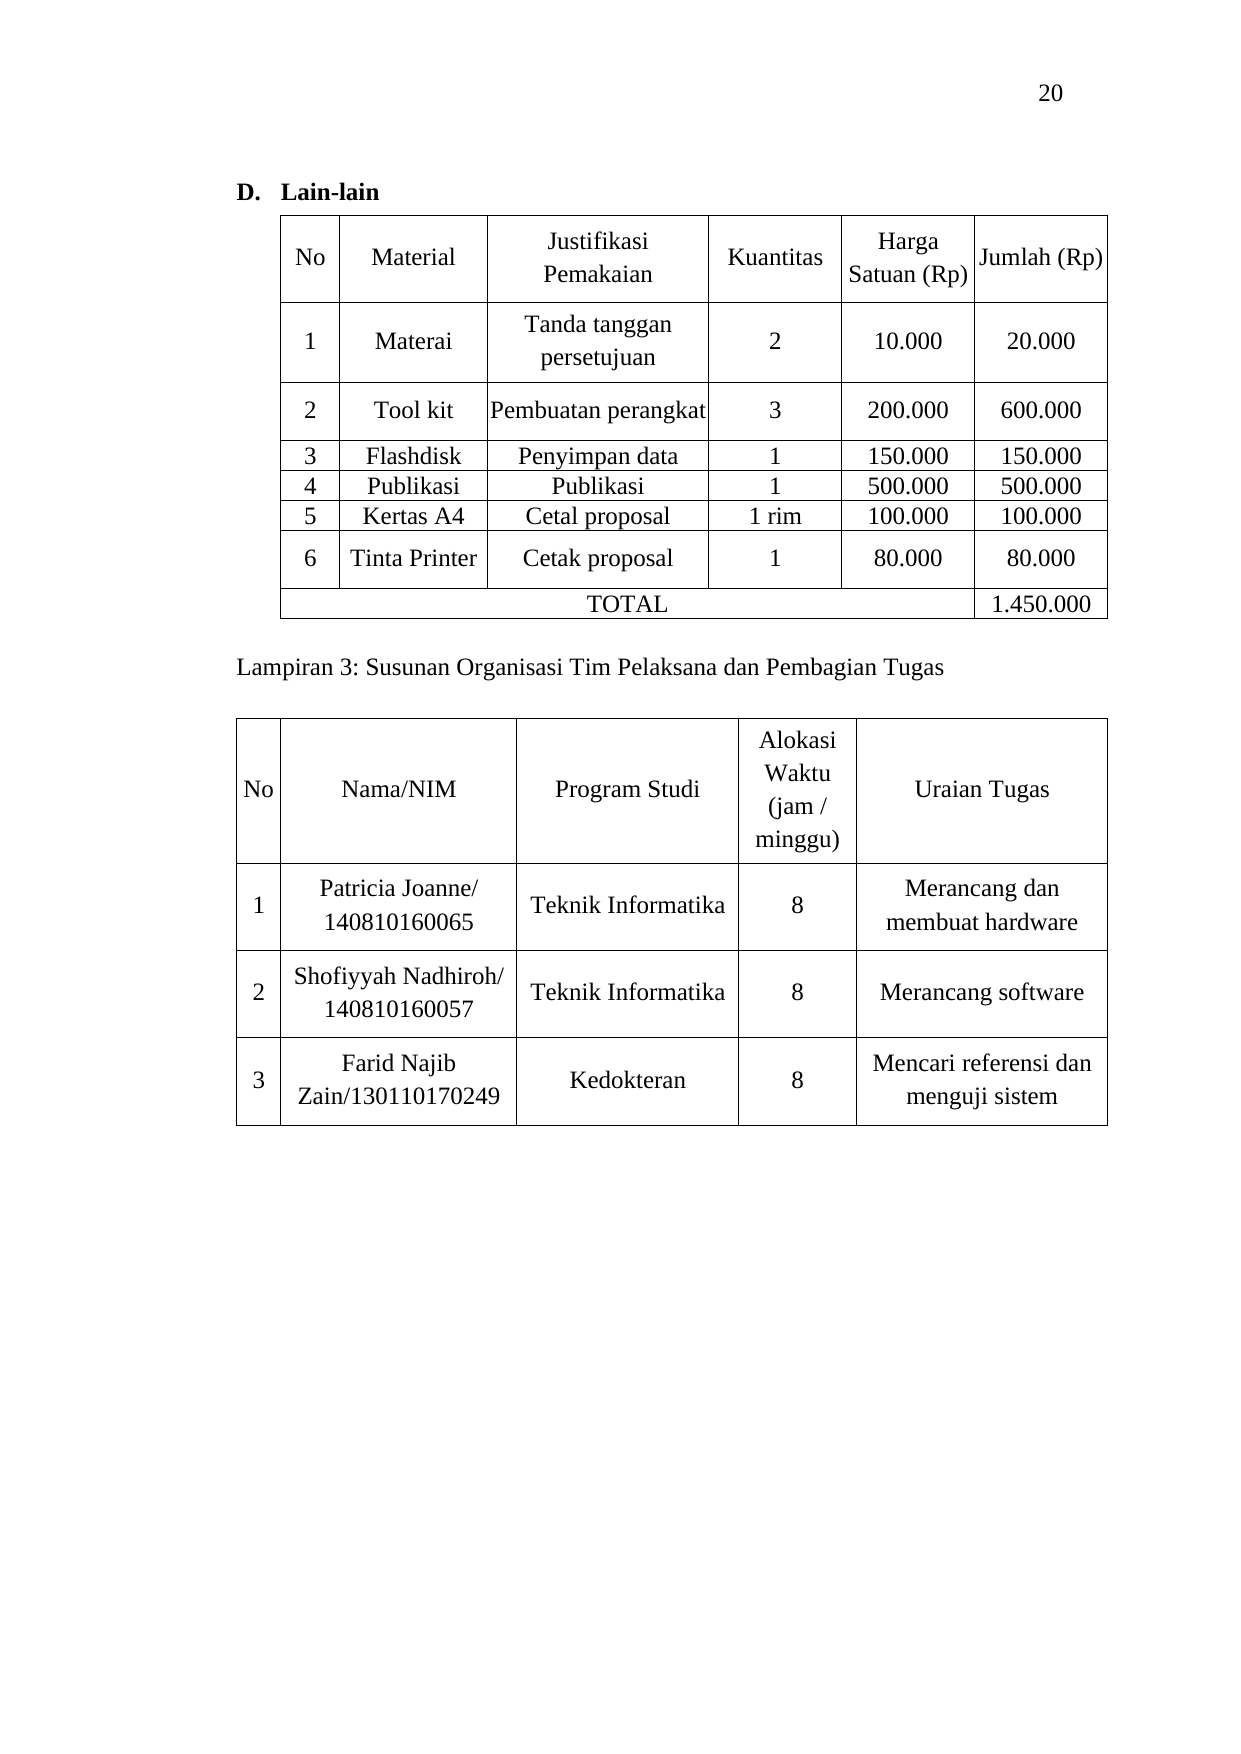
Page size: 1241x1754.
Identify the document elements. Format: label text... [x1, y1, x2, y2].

table_cell 500.000 [975, 471, 1107, 500]
table_cell Kedokteran [517, 1038, 738, 1124]
table_cell 8 [739, 864, 856, 950]
table_cell 1 [709, 441, 841, 470]
table_cell 100.000 [842, 501, 974, 530]
table_cell Patricia Joanne/ 140810160065 [281, 864, 516, 950]
table_cell 2 [237, 951, 280, 1037]
table_cell 1 [709, 471, 841, 500]
text Lampiran 3: Susunan Organisasi Tim Pelaksana dan Pembagian Tugas [236, 652, 1063, 681]
table_header Kuantitas [709, 216, 841, 302]
table_header Alokasi Waktu (jam / minggu) [739, 719, 856, 862]
table_cell 20.000 [975, 303, 1107, 382]
list Lain-lain [236, 177, 1063, 206]
table_header Jumlah (Rp) [975, 216, 1107, 302]
table_cell Pembuatan perangkat [488, 383, 708, 440]
table_cell 1 [237, 864, 280, 950]
table_cell 2 [709, 303, 841, 382]
table_cell Merancang dan membuat hardware [857, 864, 1107, 950]
table_cell 1 rim [709, 501, 841, 530]
table_cell Publikasi [340, 471, 487, 500]
table_cell 4 [281, 471, 339, 500]
table_cell 150.000 [842, 441, 974, 470]
table_cell Kertas A4 [340, 501, 487, 530]
table_header Uraian Tugas [857, 719, 1107, 862]
table_cell Farid Najib Zain/130110170249 [281, 1038, 516, 1124]
table_cell 3 [281, 441, 339, 470]
table_header Nama/NIM [281, 719, 516, 862]
table_cell 200.000 [842, 383, 974, 440]
table_cell Mencari referensi dan menguji sistem [857, 1038, 1107, 1124]
table_header Material [340, 216, 487, 302]
table_cell Flashdisk [340, 441, 487, 470]
table_cell Materai [340, 303, 487, 382]
table_cell 6 [281, 531, 339, 588]
table_cell Teknik Informatika [517, 951, 738, 1037]
table_cell 1.450.000 [975, 589, 1107, 618]
table_cell 500.000 [842, 471, 974, 500]
table_cell Cetak proposal [488, 531, 708, 588]
table_cell 10.000 [842, 303, 974, 382]
table_cell Cetal proposal [488, 501, 708, 530]
table_cell 80.000 [975, 531, 1107, 588]
table_header No [281, 216, 339, 302]
table_header No [237, 719, 280, 862]
table_cell Shofiyyah Nadhiroh/ 140810160057 [281, 951, 516, 1037]
table_cell 2 [281, 383, 339, 440]
table_cell 150.000 [975, 441, 1107, 470]
table_cell 5 [281, 501, 339, 530]
table_header Justifikasi Pemakaian [488, 216, 708, 302]
table_cell Tanda tanggan persetujuan [488, 303, 708, 382]
table_header Program Studi [517, 719, 738, 862]
table_cell 1 [281, 303, 339, 382]
table_cell 3 [237, 1038, 280, 1124]
table_cell Publikasi [488, 471, 708, 500]
table_cell 600.000 [975, 383, 1107, 440]
table_cell 8 [739, 1038, 856, 1124]
table_cell Merancang software [857, 951, 1107, 1037]
table_cell TOTAL [281, 589, 974, 618]
table_cell Penyimpan data [488, 441, 708, 470]
table_cell Tool kit [340, 383, 487, 440]
table_cell Teknik Informatika [517, 864, 738, 950]
table_cell 1 [709, 531, 841, 588]
table_cell 3 [709, 383, 841, 440]
table_cell 8 [739, 951, 856, 1037]
table_cell 80.000 [842, 531, 974, 588]
table_cell 100.000 [975, 501, 1107, 530]
table_cell Tinta Printer [340, 531, 487, 588]
table_header Harga Satuan (Rp) [842, 216, 974, 302]
